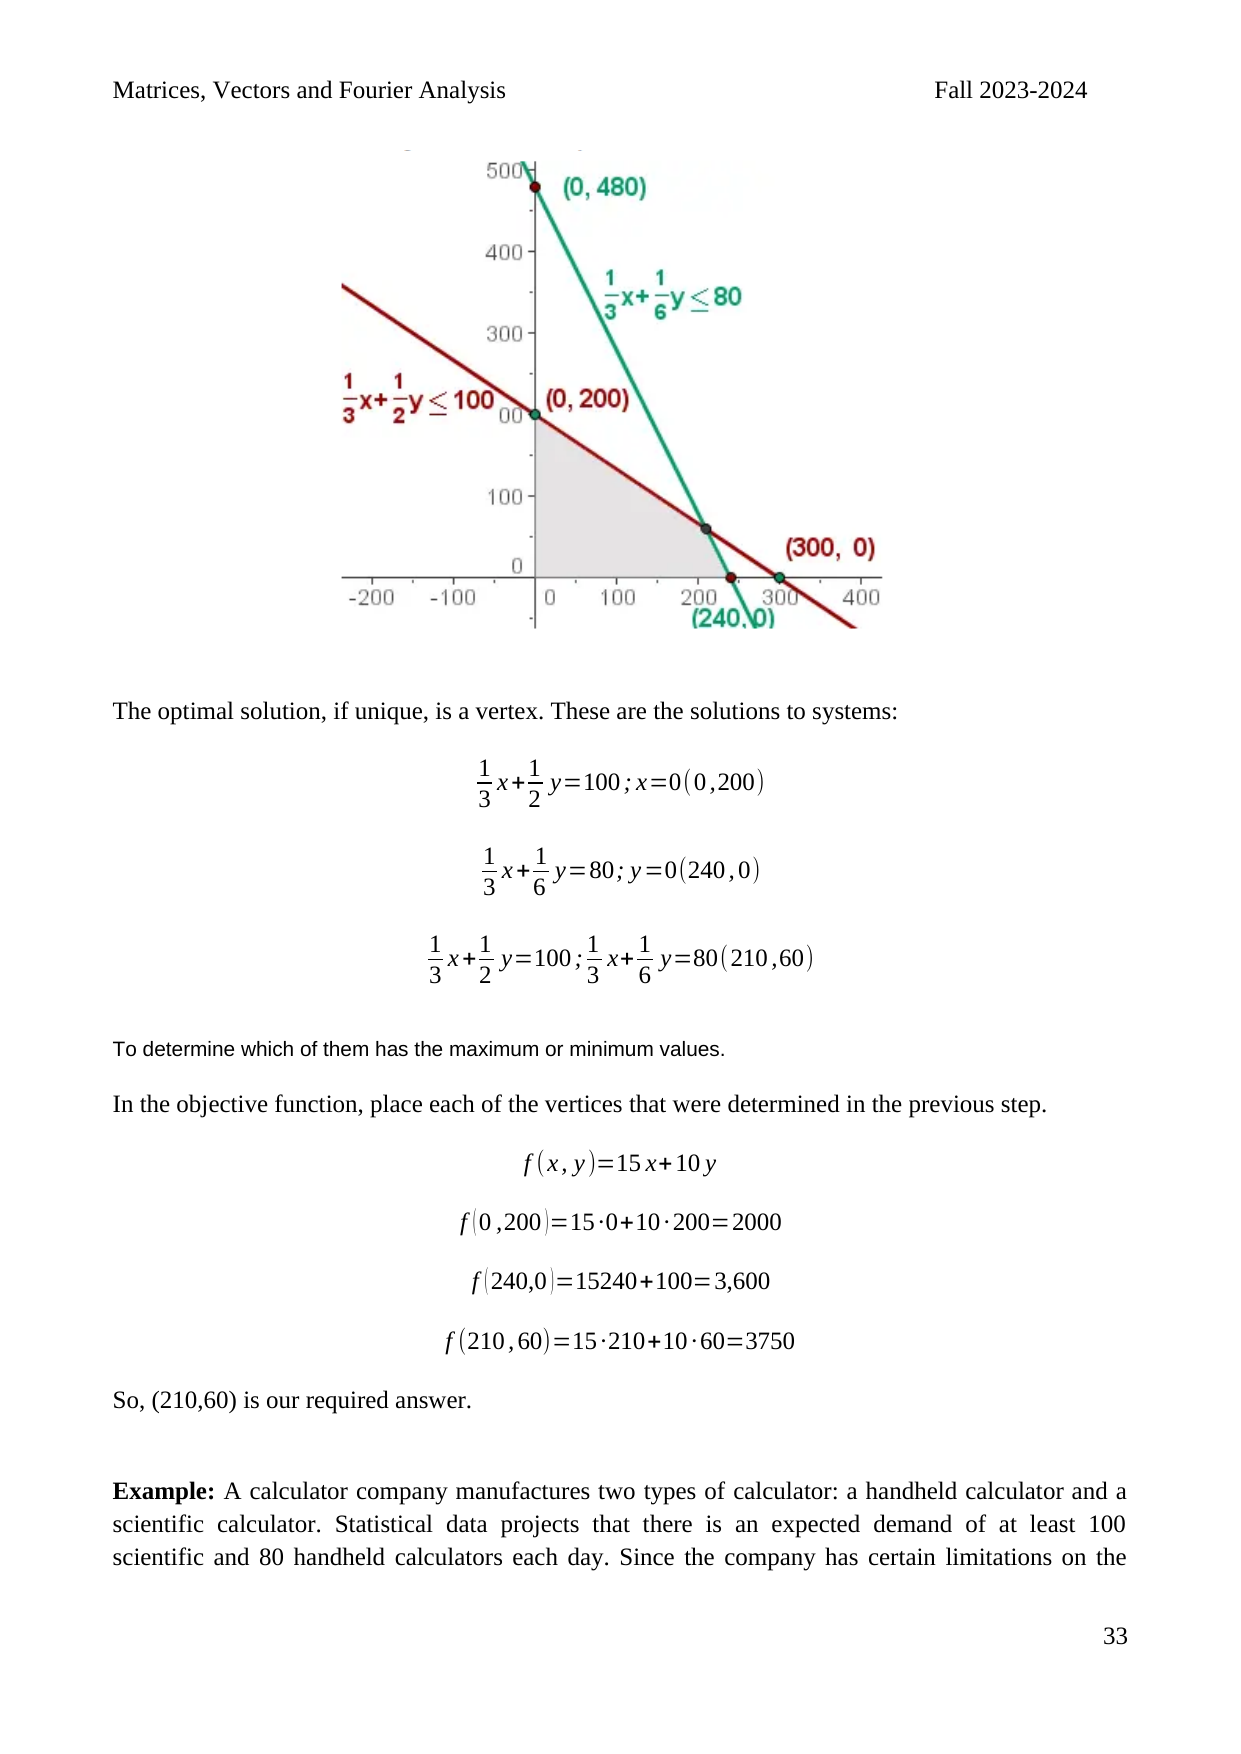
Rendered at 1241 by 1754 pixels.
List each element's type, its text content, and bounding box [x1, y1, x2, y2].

text The optimal solution, if unique, is a vertex. These are the solutions to systems: [112, 696, 1128, 725]
text To determine which of them has the maximum or minimum values. [112, 1036, 1128, 1060]
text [112, 1476, 1128, 1571]
picture [320, 150, 920, 668]
text So, (210,60) is our required answer. [112, 1385, 1128, 1414]
text In the objective function, place each of the vertices that were determined in the previous step. [112, 1089, 1128, 1118]
